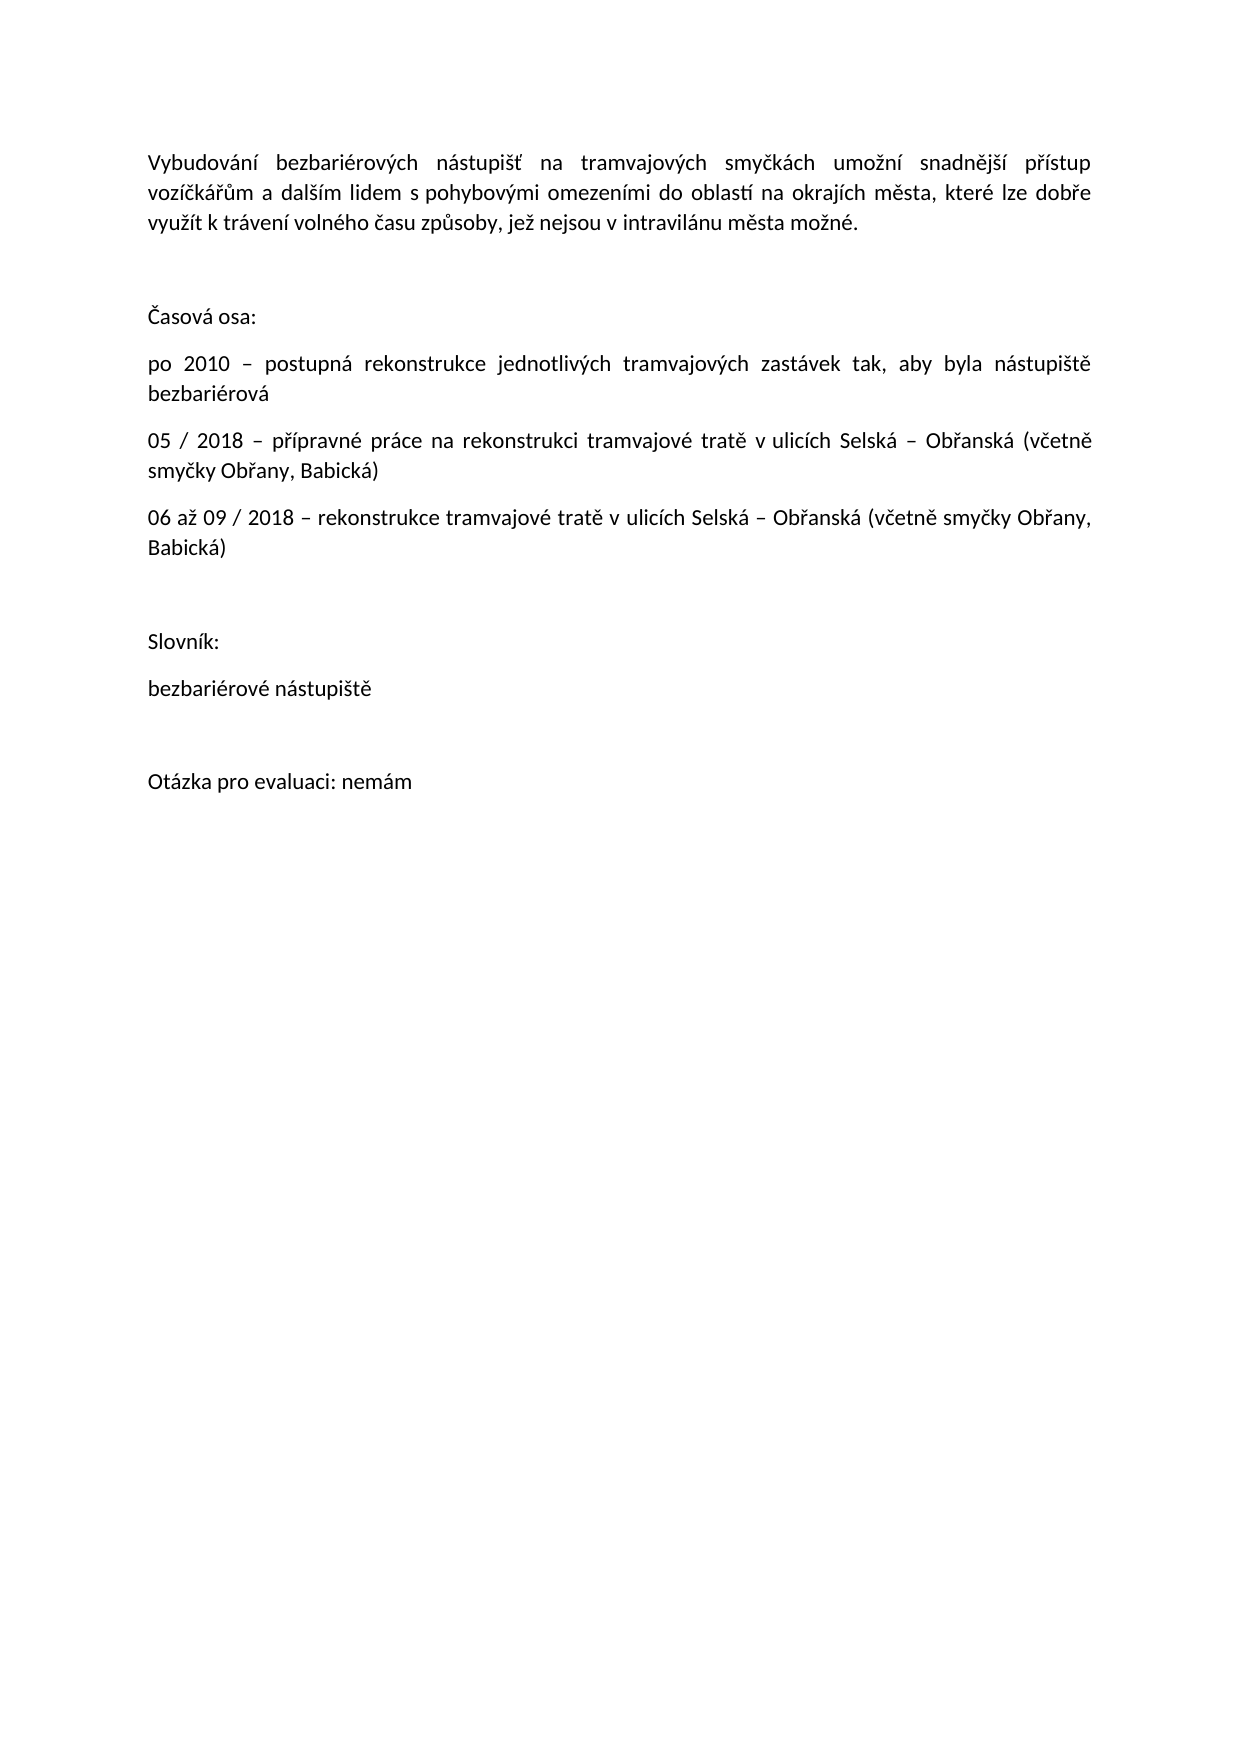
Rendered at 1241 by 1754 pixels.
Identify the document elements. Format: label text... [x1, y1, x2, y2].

text Otázka pro evaluaci: nemám [148, 767, 1093, 795]
text Časová osa: [148, 302, 1093, 330]
text Slovník: [148, 627, 1093, 655]
text bezbariérové nástupiště [148, 674, 1093, 702]
text 05 / 2018 – přípravné práce na rekonstrukci tramvajové tratě v ulicích Selská – Obřanská (včetně smyčky Obřany, Babická) [148, 426, 1093, 484]
text Vybudování bezbariérových nástupišť na tramvajových smyčkách umožní snadnější přístup vozíčkářům a dalším lidem s pohybovými omezeními do oblastí na okrajích města, které lze dobře využít k trávení volného času způsoby, jež nejsou v intravilánu města možné. [148, 148, 1093, 236]
text 06 až 09 / 2018 – rekonstrukce tramvajové tratě v ulicích Selská – Obřanská (včetně smyčky Obřany, Babická) [148, 503, 1093, 561]
text po 2010 – postupná rekonstrukce jednotlivých tramvajových zastávek tak, aby byla nástupiště bezbariérová [148, 349, 1093, 407]
